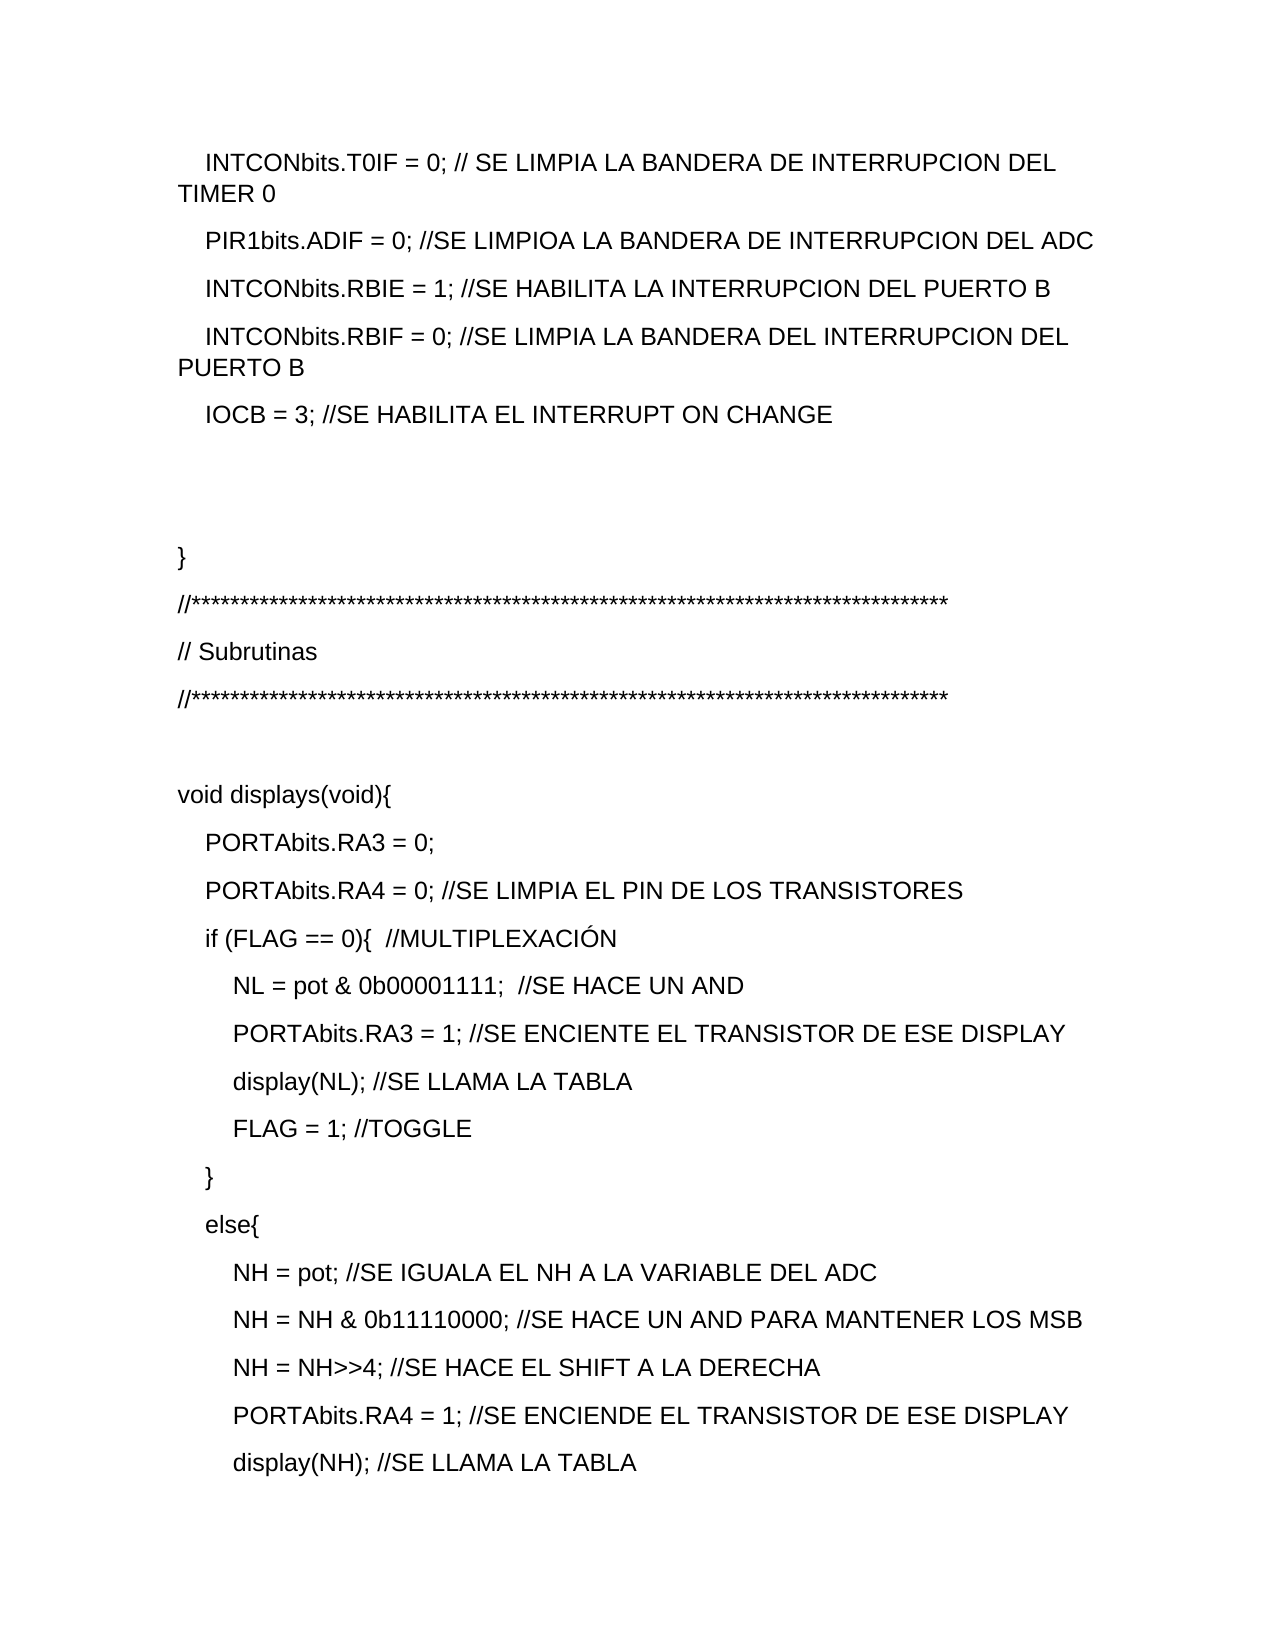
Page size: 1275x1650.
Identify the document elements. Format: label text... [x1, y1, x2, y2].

text } [177, 1162, 1098, 1191]
text PORTAbits.RA3 = 0; [177, 828, 1098, 857]
text IOCB = 3; //SE HABILITA EL INTERRUPT ON CHANGE [177, 401, 1098, 429]
text PORTAbits.RA4 = 0; //SE LIMPIA EL PIN DE LOS TRANSISTORES [177, 876, 1098, 905]
text display(NL); //SE LLAMA LA TABLA [177, 1067, 1098, 1096]
text INTCONbits.RBIE = 1; //SE HABILITA LA INTERRUPCION DEL PUERTO B [177, 274, 1098, 303]
text } [177, 542, 1098, 571]
text PIR1bits.ADIF = 0; //SE LIMPIOA LA BANDERA DE INTERRUPCION DEL ADC [177, 226, 1098, 255]
text if (FLAG == 0){ //MULTIPLEXACIÓN [177, 924, 1098, 952]
text FLAG = 1; //TOGGLE [177, 1114, 1098, 1143]
text //****************************************************************************** [177, 685, 1098, 714]
text // Subrutinas [177, 637, 1098, 666]
text PORTAbits.RA4 = 1; //SE ENCIENDE EL TRANSISTOR DE ESE DISPLAY [177, 1401, 1098, 1429]
text NH = NH>>4; //SE HACE EL SHIFT A LA DERECHA [177, 1353, 1098, 1382]
text else{ [177, 1210, 1098, 1239]
text NH = pot; //SE IGUALA EL NH A LA VARIABLE DEL ADC [177, 1258, 1098, 1286]
text PORTAbits.RA3 = 1; //SE ENCIENTE EL TRANSISTOR DE ESE DISPLAY [177, 1019, 1098, 1048]
text INTCONbits.T0IF = 0; // SE LIMPIA LA BANDERA DE INTERRUPCION DEL TIMER 0 [177, 148, 1098, 207]
text display(NH); //SE LLAMA LA TABLA [177, 1448, 1098, 1477]
text //****************************************************************************** [177, 590, 1098, 618]
text void displays(void){ [177, 781, 1098, 809]
text INTCONbits.RBIF = 0; //SE LIMPIA LA BANDERA DEL INTERRUPCION DEL PUERTO B [177, 322, 1098, 382]
text NL = pot & 0b00001111; //SE HACE UN AND [177, 971, 1098, 1000]
text NH = NH & 0b11110000; //SE HACE UN AND PARA MANTENER LOS MSB [177, 1305, 1098, 1334]
